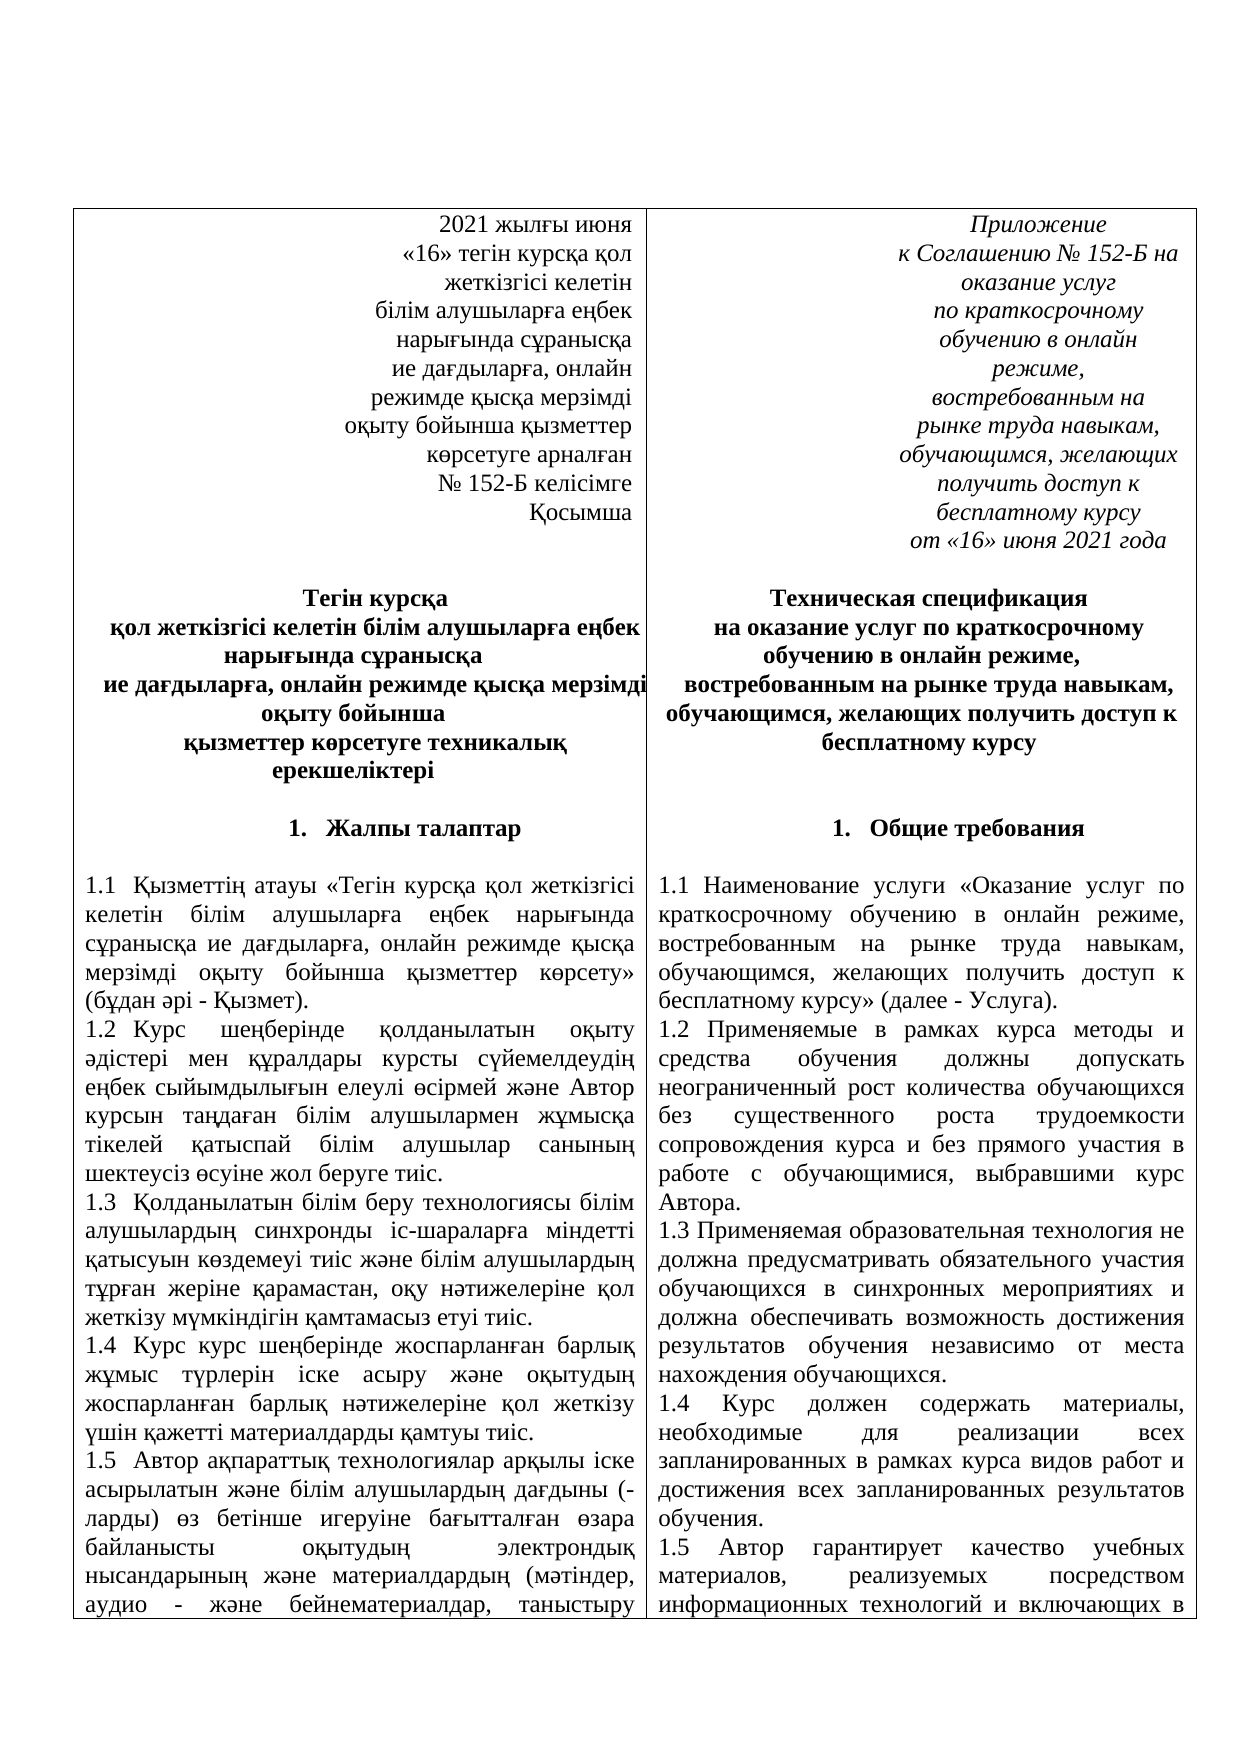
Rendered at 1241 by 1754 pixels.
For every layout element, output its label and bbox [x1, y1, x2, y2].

table_header [647, 209, 1196, 1618]
table_header [74, 209, 646, 1618]
